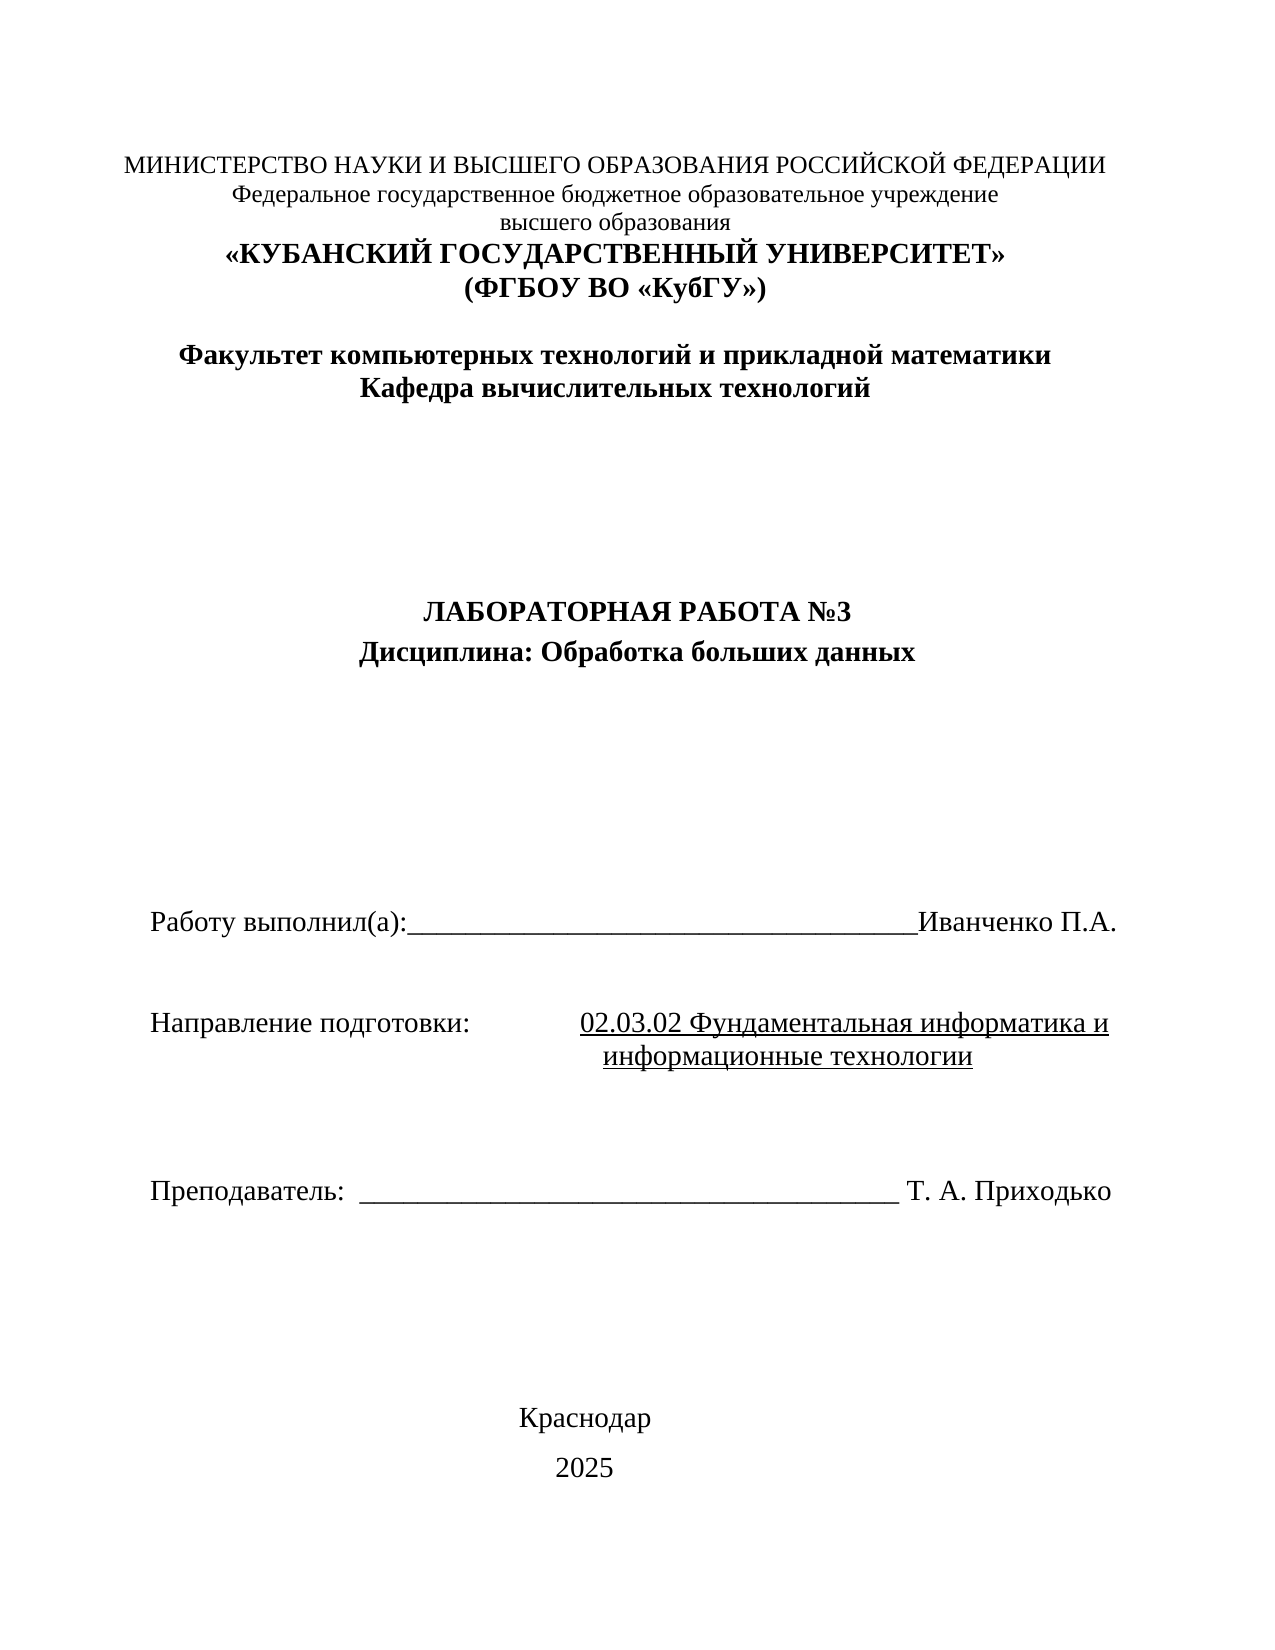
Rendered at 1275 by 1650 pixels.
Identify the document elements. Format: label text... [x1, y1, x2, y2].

text Дисциплина: Обработка больших данных [106, 634, 1124, 667]
text Работу выполнил(а):___________________________________Иванченко П.А. [150, 904, 1124, 938]
text Факультет компьютерных технологий и прикладной математики [106, 337, 1124, 370]
text МИНИСТЕРСТВО НАУКИ И ВЫСШЕГО ОБРАЗОВАНИЯ РОССИЙСКОЙ ФЕДЕРАЦИИ [106, 150, 1124, 179]
text высшего образования [106, 207, 1124, 236]
text «КУБАНСКИЙ ГОСУДАРСТВЕННЫЙ УНИВЕРСИТЕТ» [106, 236, 1124, 270]
text Направление подготовки: 02.03.02 Фундаментальная информатика и информационные технологии [150, 1005, 1124, 1072]
text (ФГБОУ ВО «КубГУ») [106, 270, 1124, 303]
text 2025 [519, 1451, 1124, 1484]
text Краснодар [519, 1400, 1124, 1434]
text ЛАБОРАТОРНАЯ РАБОТА №3 [106, 594, 1124, 628]
text Преподаватель: _____________________________________ Т. А. Приходько [150, 1173, 1124, 1206]
text Кафедра вычислительных технологий [106, 370, 1124, 404]
text Федеральное государственное бюджетное образовательное учреждение [106, 179, 1124, 207]
